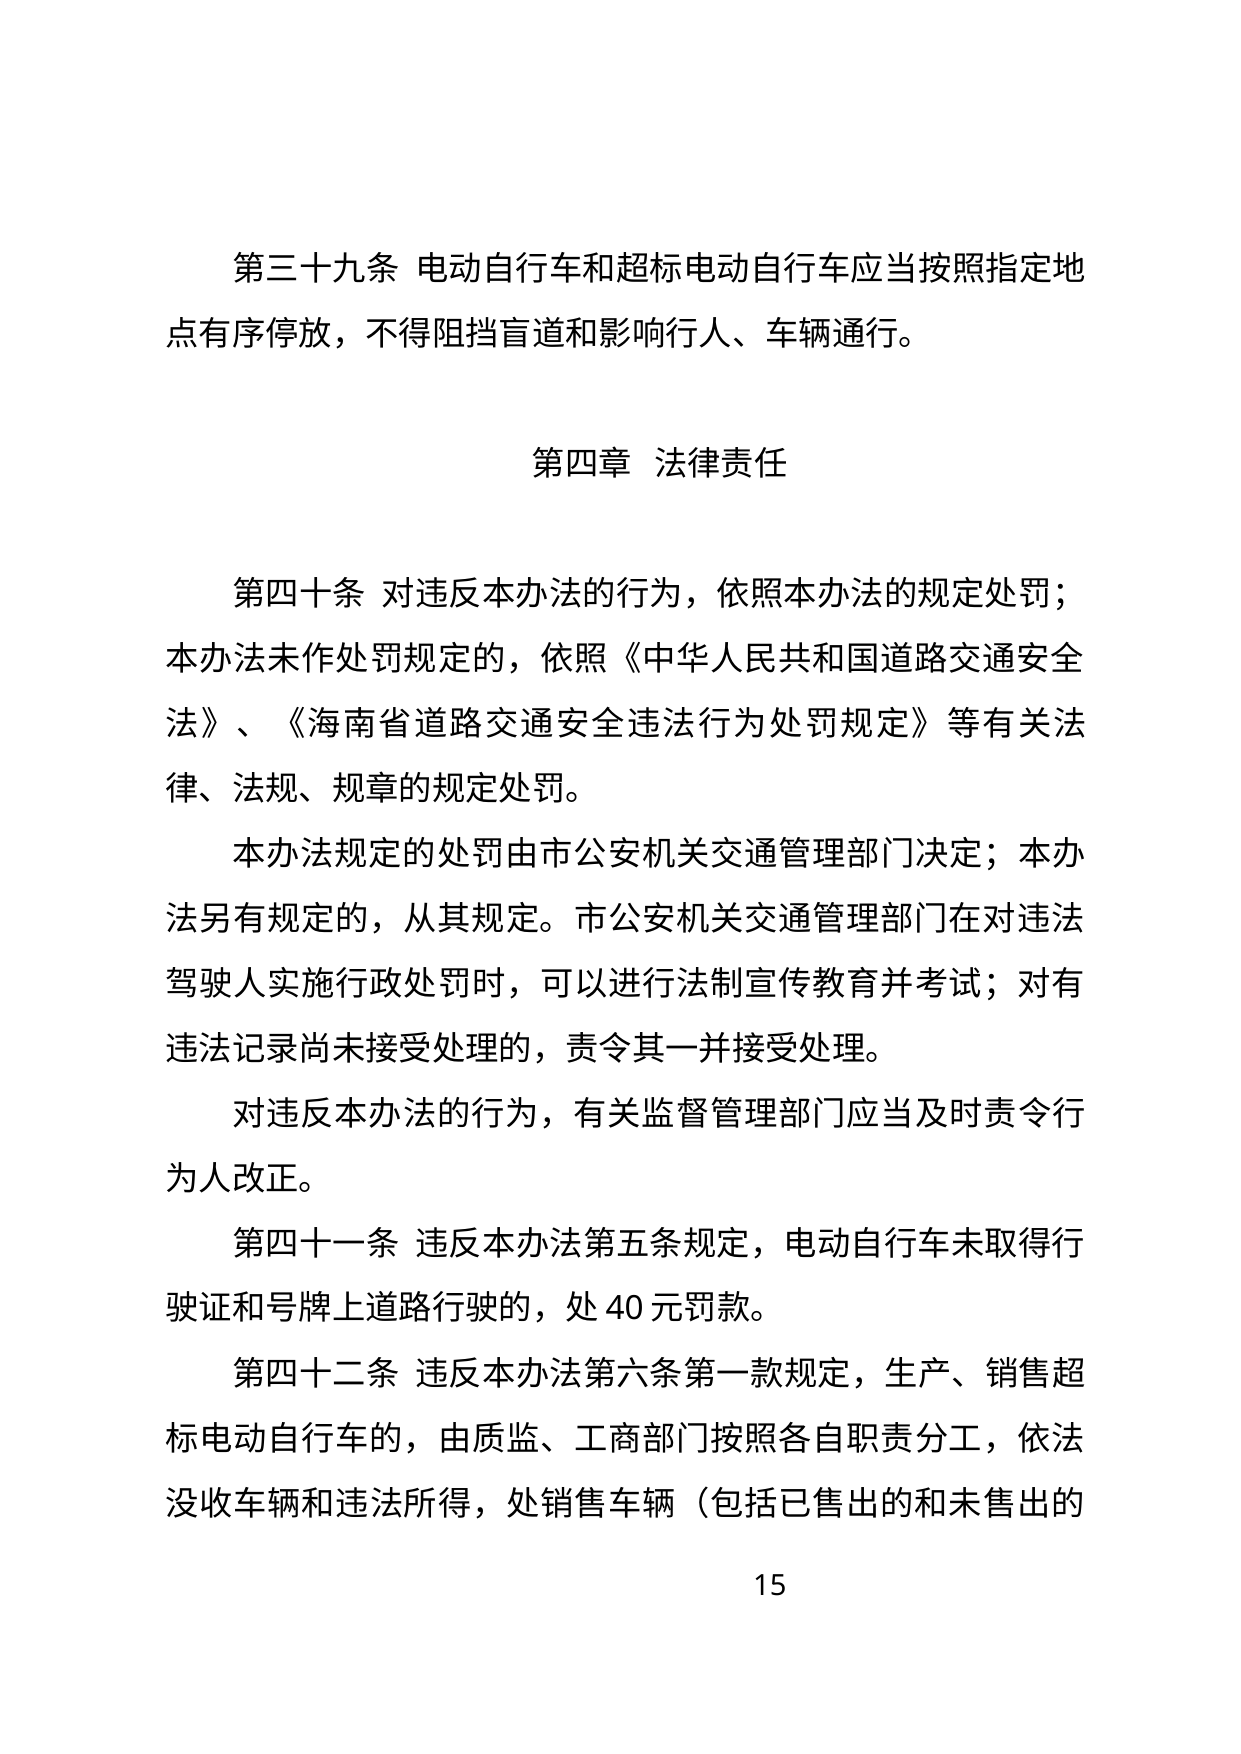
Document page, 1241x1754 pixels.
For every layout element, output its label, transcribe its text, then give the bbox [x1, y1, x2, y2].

text 对违反本办法的行为，有关监督管理部门应当及时责令行为人改正。 [165, 1078, 1087, 1208]
text 第四十一条 违反本办法第五条规定，电动自行车未取得行驶证和号牌上道路行驶的，处40元罚款。 [165, 1208, 1087, 1338]
text 第四十条 对违反本办法的行为，依照本办法的规定处罚；本办法未作处罚规定的，依照《中华人民共和国道路交通安全法》、《海南省道路交通安全违法行为处罚规定》等有关法律、法规、规章的规定处罚。 [165, 558, 1087, 818]
text 第四章 法律责任 [165, 428, 1087, 493]
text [165, 1338, 1087, 1533]
text 本办法规定的处罚由市公安机关交通管理部门决定；本办法另有规定的，从其规定。市公安机关交通管理部门在对违法驾驶人实施行政处罚时，可以进行法制宣传教育并考试；对有违法记录尚未接受处理的，责令其一并接受处理。 [165, 818, 1087, 1078]
text 第三十九条 电动自行车和超标电动自行车应当按照指定地点有序停放，不得阻挡盲道和影响行人、车辆通行。 [165, 233, 1087, 363]
